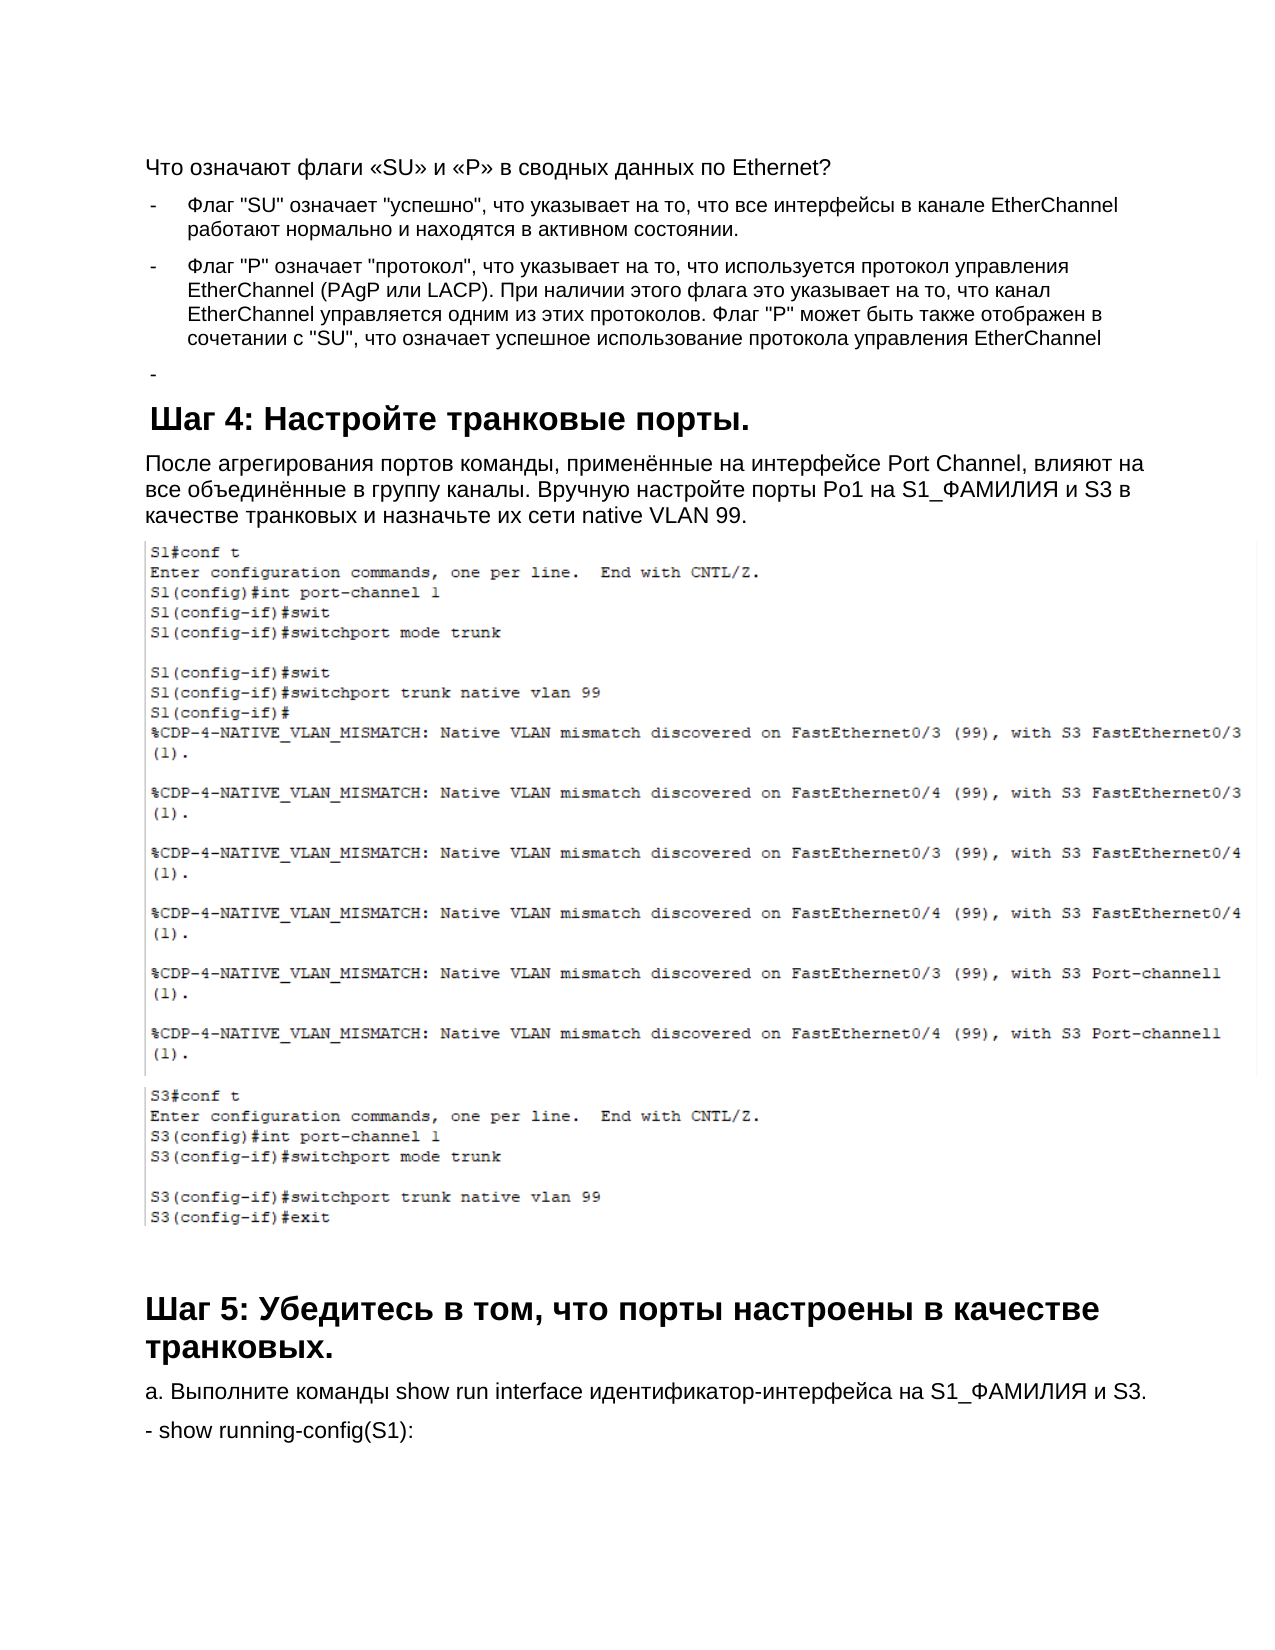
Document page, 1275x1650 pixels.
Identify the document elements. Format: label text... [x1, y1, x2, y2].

list Шаг 5: Убедитесь в том, что порты настроены в качестве транковых. [145, 1289, 1183, 1366]
list Флаг "SU" означает "успешно", что указывает на то, что все интерфейсы в канале EtherChannel работают нормально и находятся в активном состоянии. [149, 193, 1183, 241]
list a. Выполните команды show run interface идентификатор-интерфейса на S1_ФАМИЛИЯ и S3. [145, 1378, 1183, 1405]
list Флаг "P" означает "протокол", что указывает на то, что используется протокол управления EtherChannel (PAgP или LACP). При наличии этого флага это указывает на то, что канал EtherChannel управляется одним из этих протоколов. Флаг "P" может быть также отображен в сочетании с "SU", что означает успешное использование протокола управления EtherChannel [149, 254, 1183, 349]
picture [144, 541, 1258, 1076]
list - show running-config(S1): [145, 1417, 1183, 1444]
picture [144, 1087, 814, 1226]
list Что означают флаги «SU» и «P» в сводных данных по Ethernet? [145, 154, 1183, 181]
list После агрегирования портов команды, применённые на интерфейсе Port Channel, влияют на все объединённые в группу каналы. Вручную настройте порты Po1 на S1_ФАМИЛИЯ и S3 в качестве транковых и назначьте их сети native VLAN 99. [145, 450, 1183, 529]
list Шаг 4: Настройте транковые порты. [149, 399, 1183, 437]
